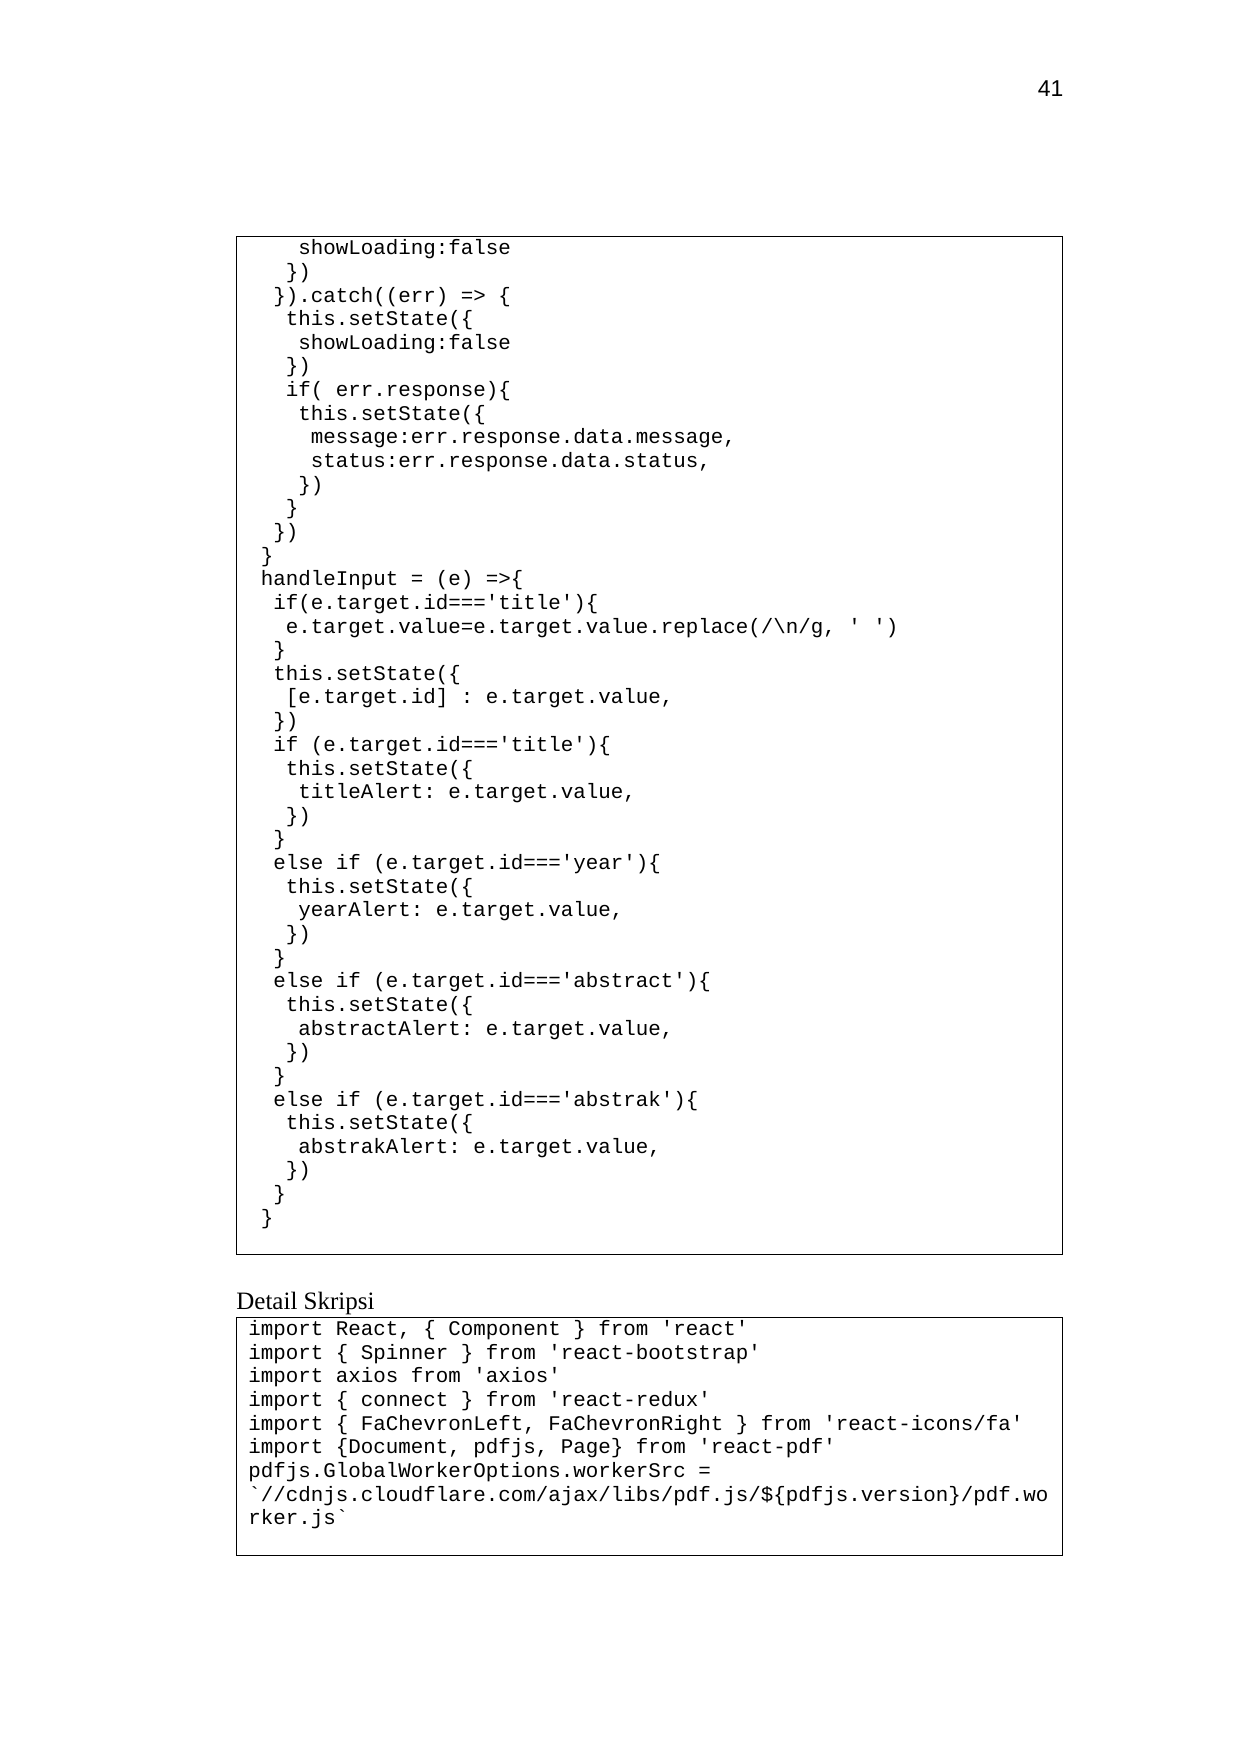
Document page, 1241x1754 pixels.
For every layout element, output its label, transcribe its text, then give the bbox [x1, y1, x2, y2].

text Detail Skripsi [236, 1286, 1063, 1315]
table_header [237, 237, 1062, 1254]
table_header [237, 1318, 1062, 1555]
